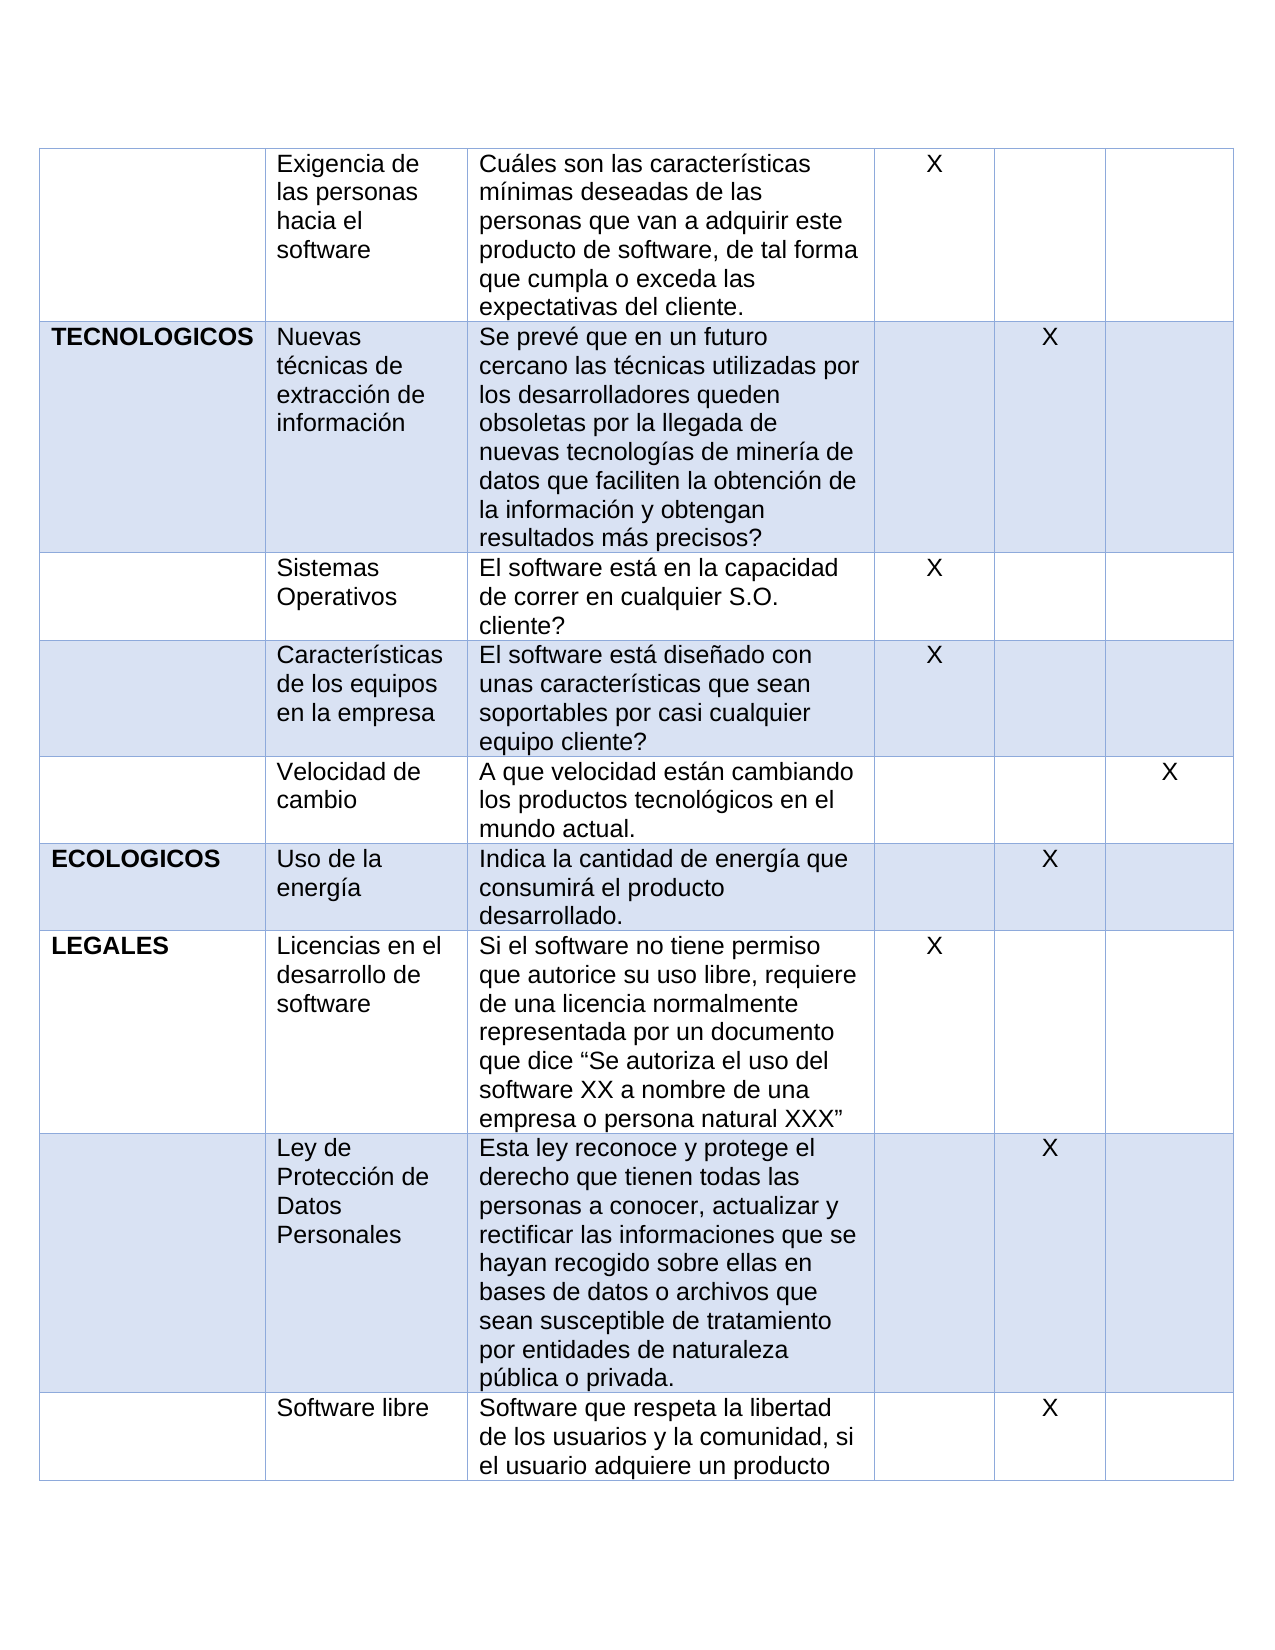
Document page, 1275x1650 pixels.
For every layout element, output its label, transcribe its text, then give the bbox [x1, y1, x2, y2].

table_cell Indica la cantidad de energía que consumirá el producto desarrollado. [468, 844, 874, 930]
table_cell Exigencia de las personas hacia el software [266, 149, 467, 321]
table_cell Características de los equipos en la empresa [266, 641, 467, 756]
table_cell X [995, 1134, 1105, 1392]
table_cell [995, 149, 1105, 321]
table_cell X [1106, 757, 1233, 843]
table_cell LEGALES [40, 931, 265, 1132]
table_cell [1106, 1393, 1233, 1479]
table_cell Software libre [266, 1393, 467, 1479]
table_cell [40, 757, 265, 843]
table_cell [40, 641, 265, 756]
table_cell Sistemas Operativos [266, 553, 467, 639]
table_cell El software está diseñado con unas características que sean soportables por casi cualquier equipo cliente? [468, 641, 874, 756]
table_cell Nuevas técnicas de extracción de información [266, 322, 467, 552]
table_cell Cuáles son las características mínimas deseadas de las personas que van a adquirir este producto de software, de tal forma que cumpla o exceda las expectativas del cliente. [468, 149, 874, 321]
table_cell [875, 844, 994, 930]
table_cell [995, 641, 1105, 756]
table_cell [995, 757, 1105, 843]
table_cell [468, 1393, 874, 1479]
table_cell X [875, 931, 994, 1132]
table_cell Licencias en el desarrollo de software [266, 931, 467, 1132]
table_cell [1106, 322, 1233, 552]
table_cell [1106, 641, 1233, 756]
table_cell Si el software no tiene permiso que autorice su uso libre, requiere de una licencia normalmente representada por un documento que dice “Se autoriza el uso del software XX a nombre de una empresa o persona natural XXX” [468, 931, 874, 1132]
table_cell [875, 757, 994, 843]
table_cell [40, 1393, 265, 1479]
table_cell X [995, 844, 1105, 930]
table_cell [40, 1134, 265, 1392]
table_cell El software está en la capacidad de correr en cualquier S.O. cliente? [468, 553, 874, 639]
table_cell [1106, 931, 1233, 1132]
table_cell X [995, 1393, 1105, 1479]
table_cell [875, 1393, 994, 1479]
table_cell [40, 149, 265, 321]
table_cell [995, 931, 1105, 1132]
table_cell [1106, 149, 1233, 321]
table_cell Velocidad de cambio [266, 757, 467, 843]
table_cell TECNOLOGICOS [40, 322, 265, 552]
table_cell Ley de Protección de Datos Personales [266, 1134, 467, 1392]
table_cell Uso de la energía [266, 844, 467, 930]
table_cell X [875, 641, 994, 756]
table_cell [1106, 844, 1233, 930]
table_cell X [995, 322, 1105, 552]
table_cell [875, 322, 994, 552]
table_cell ECOLOGICOS [40, 844, 265, 930]
table_cell [875, 1134, 994, 1392]
table_cell [40, 553, 265, 639]
table_cell Se prevé que en un futuro cercano las técnicas utilizadas por los desarrolladores queden obsoletas por la llegada de nuevas tecnologías de minería de datos que faciliten la obtención de la información y obtengan resultados más precisos? [468, 322, 874, 552]
table_cell [1106, 553, 1233, 639]
table_cell Esta ley reconoce y protege el derecho que tienen todas las personas a conocer, actualizar y rectificar las informaciones que se hayan recogido sobre ellas en bases de datos o archivos que sean susceptible de tratamiento por entidades de naturaleza pública o privada. [468, 1134, 874, 1392]
table_cell [1106, 1134, 1233, 1392]
table_cell [995, 553, 1105, 639]
table_cell A que velocidad están cambiando los productos tecnológicos en el mundo actual. [468, 757, 874, 843]
table_cell X [875, 149, 994, 321]
table_cell X [875, 553, 994, 639]
